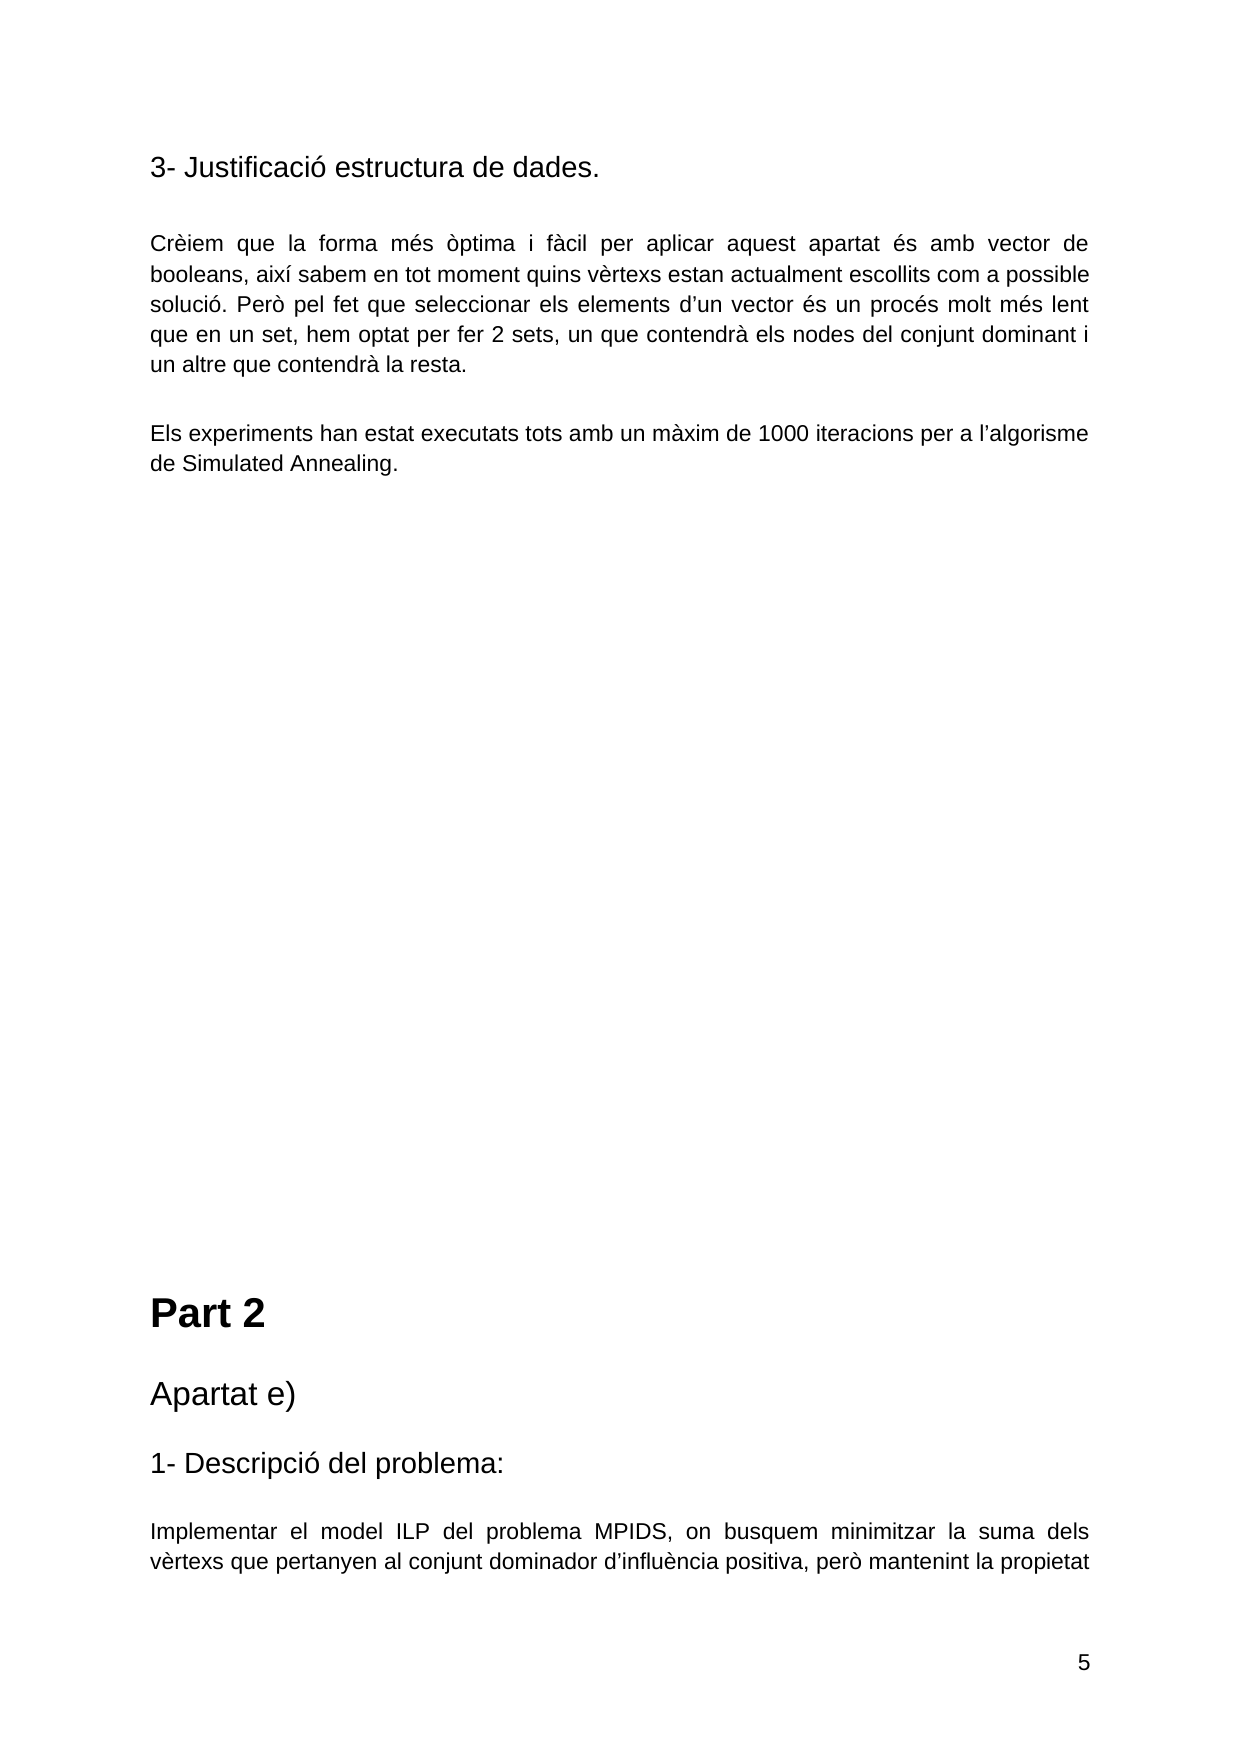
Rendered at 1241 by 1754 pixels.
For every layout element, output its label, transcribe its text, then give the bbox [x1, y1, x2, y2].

subtitle Part 2 [150, 1289, 1090, 1337]
subtitle Apartat e) [150, 1374, 1090, 1413]
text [150, 1518, 1090, 1574]
text Crèiem que la forma més òptima i fàcil per aplicar aquest apartat és amb vector de booleans, així sabem en tot moment quins vèrtexs estan actualment escollits com a possible solució. Però pel fet que seleccionar els elements d’un vector és un procés molt més lent que en un set, hem optat per fer 2 sets, un que contendrà els nodes del conjunt dominant i un altre que contendrà la resta. [150, 230, 1090, 378]
text Els experiments han estat executats tots amb un màxim de 1000 iteracions per a l’algorisme de Simulated Annealing. [150, 420, 1090, 477]
subtitle 3- Justificació estructura de dades. [150, 150, 1090, 183]
subtitle 1- Descripció del problema: [150, 1446, 1090, 1479]
